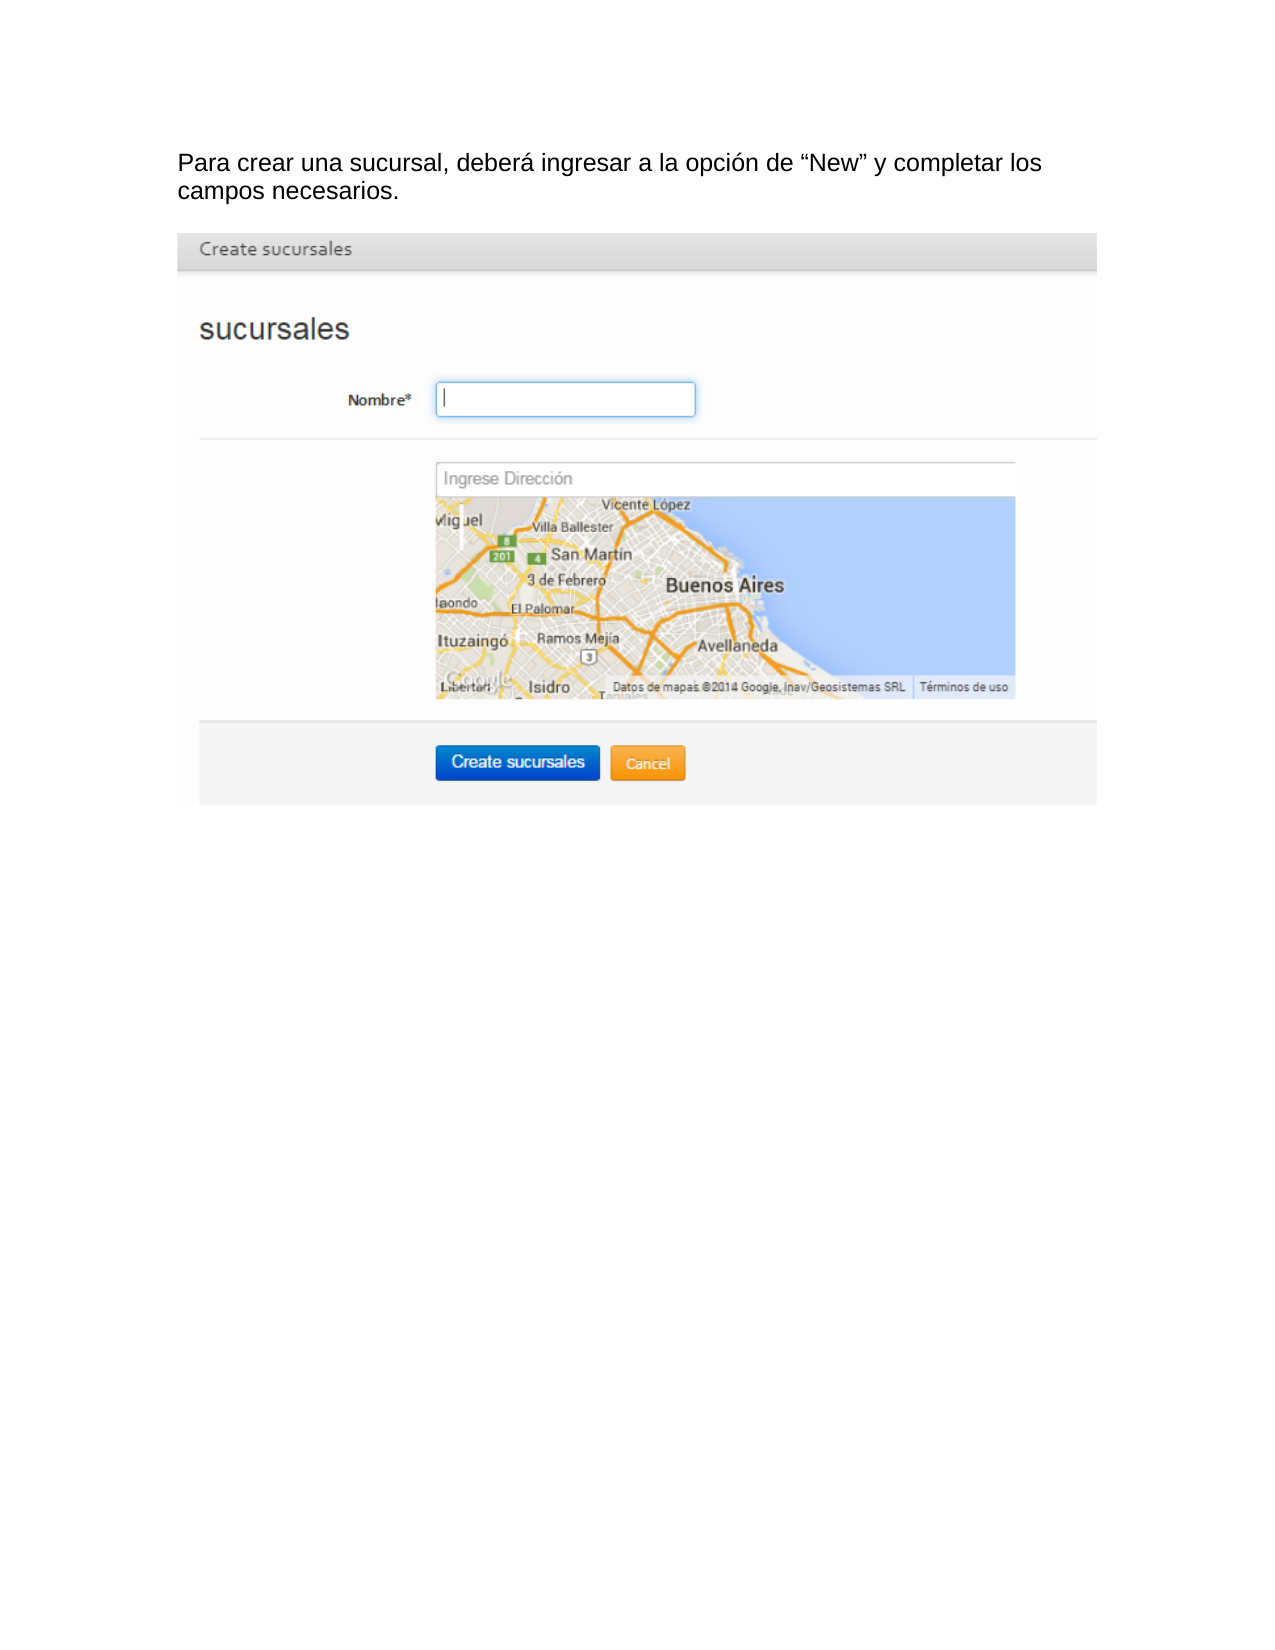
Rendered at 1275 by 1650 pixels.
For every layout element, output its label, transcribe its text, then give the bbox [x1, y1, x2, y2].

text Para crear una sucursal, deberá ingresar a la opción de “New” y completar los campos necesarios. [177, 148, 1098, 205]
picture [177, 233, 1097, 806]
